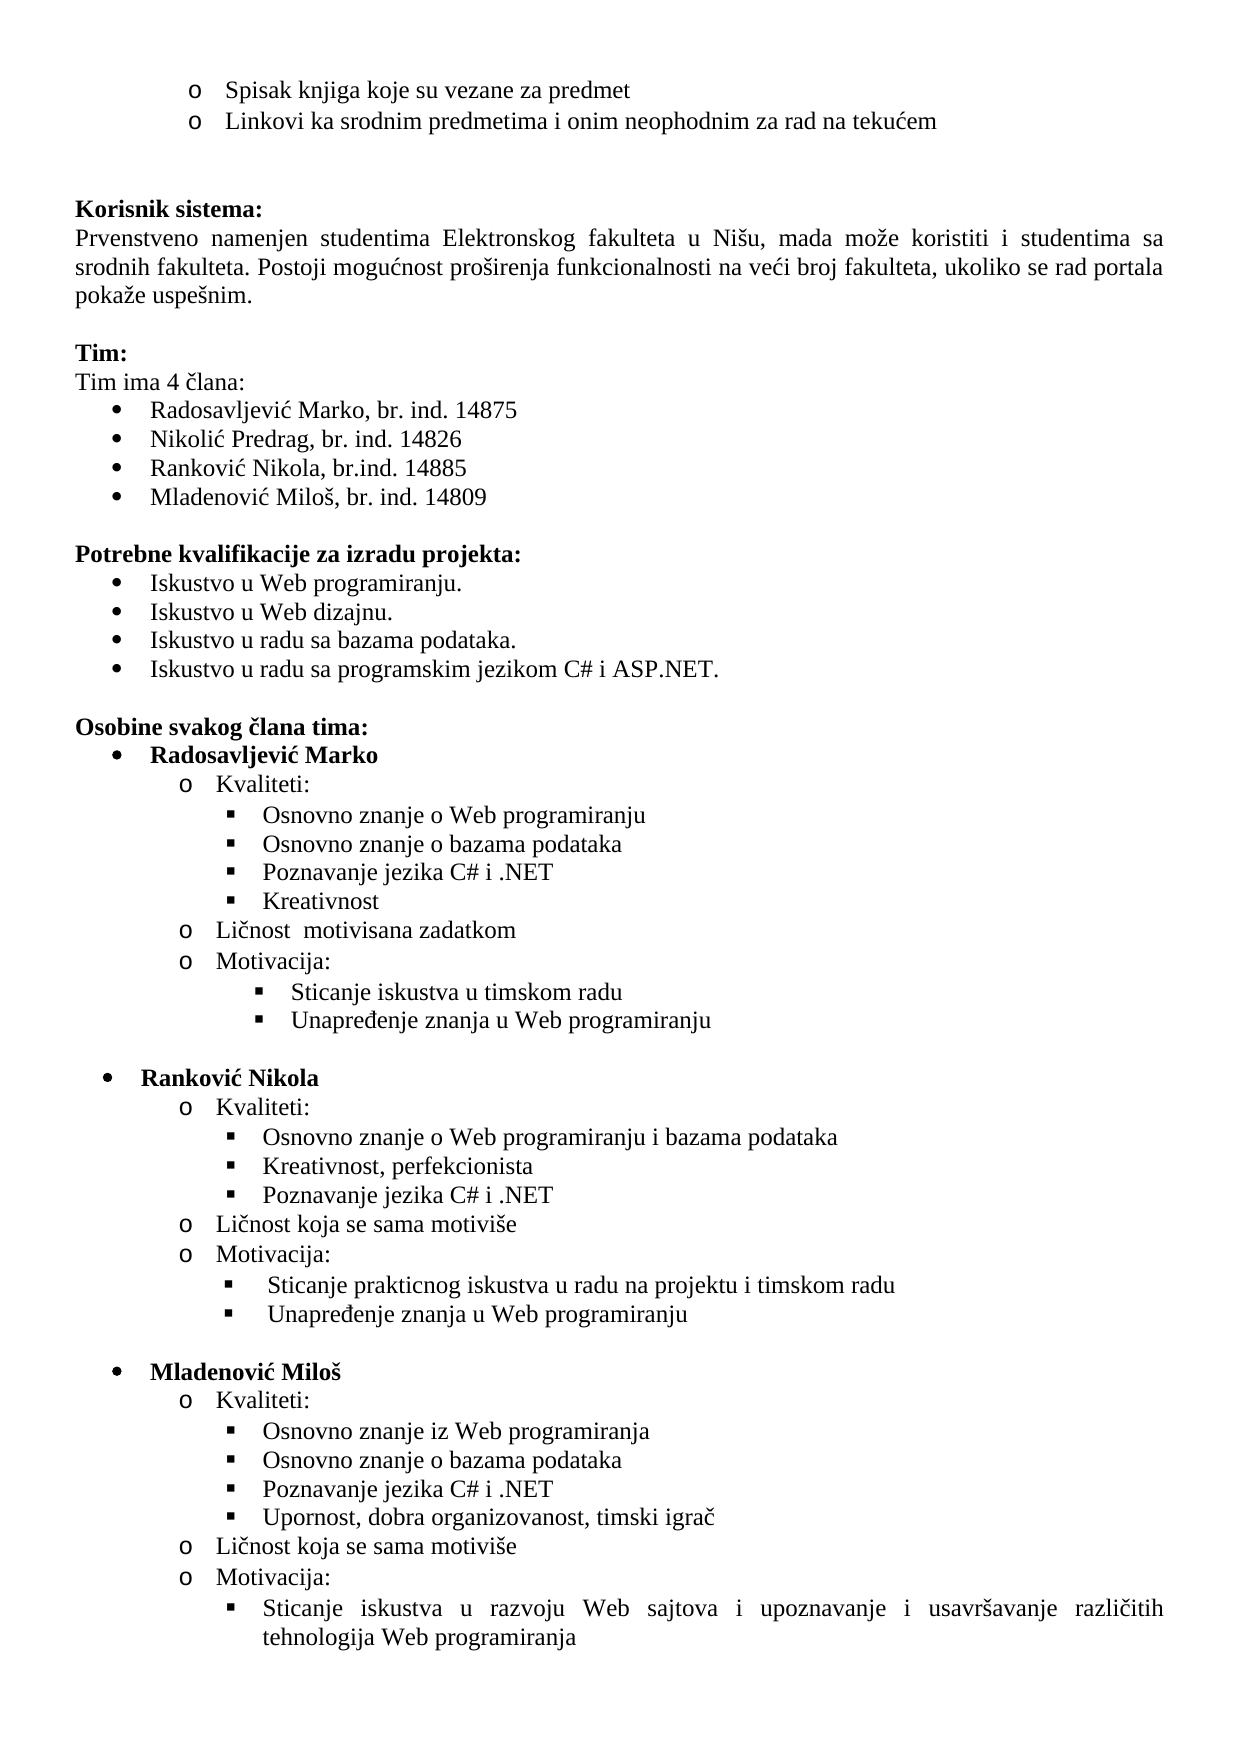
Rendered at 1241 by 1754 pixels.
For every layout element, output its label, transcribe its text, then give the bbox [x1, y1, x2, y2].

list Ranković Nikola [103, 1063, 1165, 1092]
list Mladenović Miloš [112, 1357, 1165, 1385]
list Iskustvo u radu sa programskim jezikom C# i ASP.NET. [112, 654, 1165, 683]
text Korisnik sistema: [75, 194, 1165, 223]
list Sticanje iskustva u timskom radu [253, 977, 1165, 1005]
list Poznavanje jezika C# i .NET [225, 1474, 1165, 1502]
list Ranković Nikola, br.ind. 14885 [112, 453, 1165, 482]
list Motivacija: [178, 1562, 1165, 1593]
list Osnovno znanje o bazama podataka [225, 829, 1165, 857]
list Mladenović Miloš, br. ind. 14809 [112, 482, 1165, 510]
list Spisak knjiga koje su vezane za predmet [187, 75, 1165, 106]
list Iskustvo u radu sa bazama podataka. [112, 625, 1165, 654]
list Poznavanje jezika C# i .NET [225, 857, 1165, 886]
list Kreativnost, perfekcionista [225, 1151, 1165, 1180]
list Ličnost koja se sama motiviše [178, 1209, 1165, 1239]
list Osnovno znanje o bazama podataka [225, 1445, 1165, 1474]
list Iskustvo u Web programiranju. [112, 568, 1165, 597]
list Osnovno znanje iz Web programiranja [225, 1416, 1165, 1445]
list Osnovno znanje o Web programiranju [225, 800, 1165, 829]
list Kvaliteti: [178, 1385, 1165, 1416]
text Prvenstveno namenjen studentima Elektronskog fakulteta u Nišu, mada može koristiti i studentima sa srodnih fakulteta. Postoji mogućnost proširenja funkcionalnosti na veći broj fakulteta, ukoliko se rad portala pokaže uspešnim. [75, 223, 1165, 309]
list Ličnost motivisana zadatkom [178, 915, 1165, 946]
list Unapređenje znanja u Web programiranju [223, 1299, 1165, 1328]
list Nikolić Predrag, br. ind. 14826 [112, 424, 1165, 453]
list Linkovi ka srodnim predmetima i onim neophodnim za rad na tekućem [187, 106, 1165, 137]
text Tim: [75, 338, 1165, 367]
list Kreativnost [225, 886, 1165, 915]
list Upornost, dobra organizovanost, timski igrač [225, 1502, 1165, 1531]
text Osobine svakog člana tima: [75, 712, 1165, 740]
list Radosavljević Marko, br. ind. 14875 [112, 395, 1165, 424]
list Sticanje iskustva u razvoju Web sajtova i upoznavanje i usavršavanje različitih tehnologija Web programiranja [225, 1593, 1165, 1650]
list Motivacija: [178, 1239, 1165, 1270]
list Kvaliteti: [178, 769, 1165, 800]
list Poznavanje jezika C# i .NET [225, 1180, 1165, 1209]
text Tim ima 4 člana: [75, 367, 1165, 395]
list Radosavljević Marko [112, 740, 1165, 769]
list Kvaliteti: [178, 1092, 1165, 1122]
list Motivacija: [178, 946, 1165, 977]
list Osnovno znanje o Web programiranju i bazama podataka [225, 1122, 1165, 1151]
list Unapređenje znanja u Web programiranju [253, 1005, 1165, 1034]
text Potrebne kvalifikacije za izradu projekta: [75, 539, 1165, 568]
list Sticanje prakticnog iskustva u radu na projektu i timskom radu [223, 1270, 1165, 1299]
list Iskustvo u Web dizajnu. [112, 597, 1165, 625]
list Ličnost koja se sama motiviše [178, 1531, 1165, 1562]
